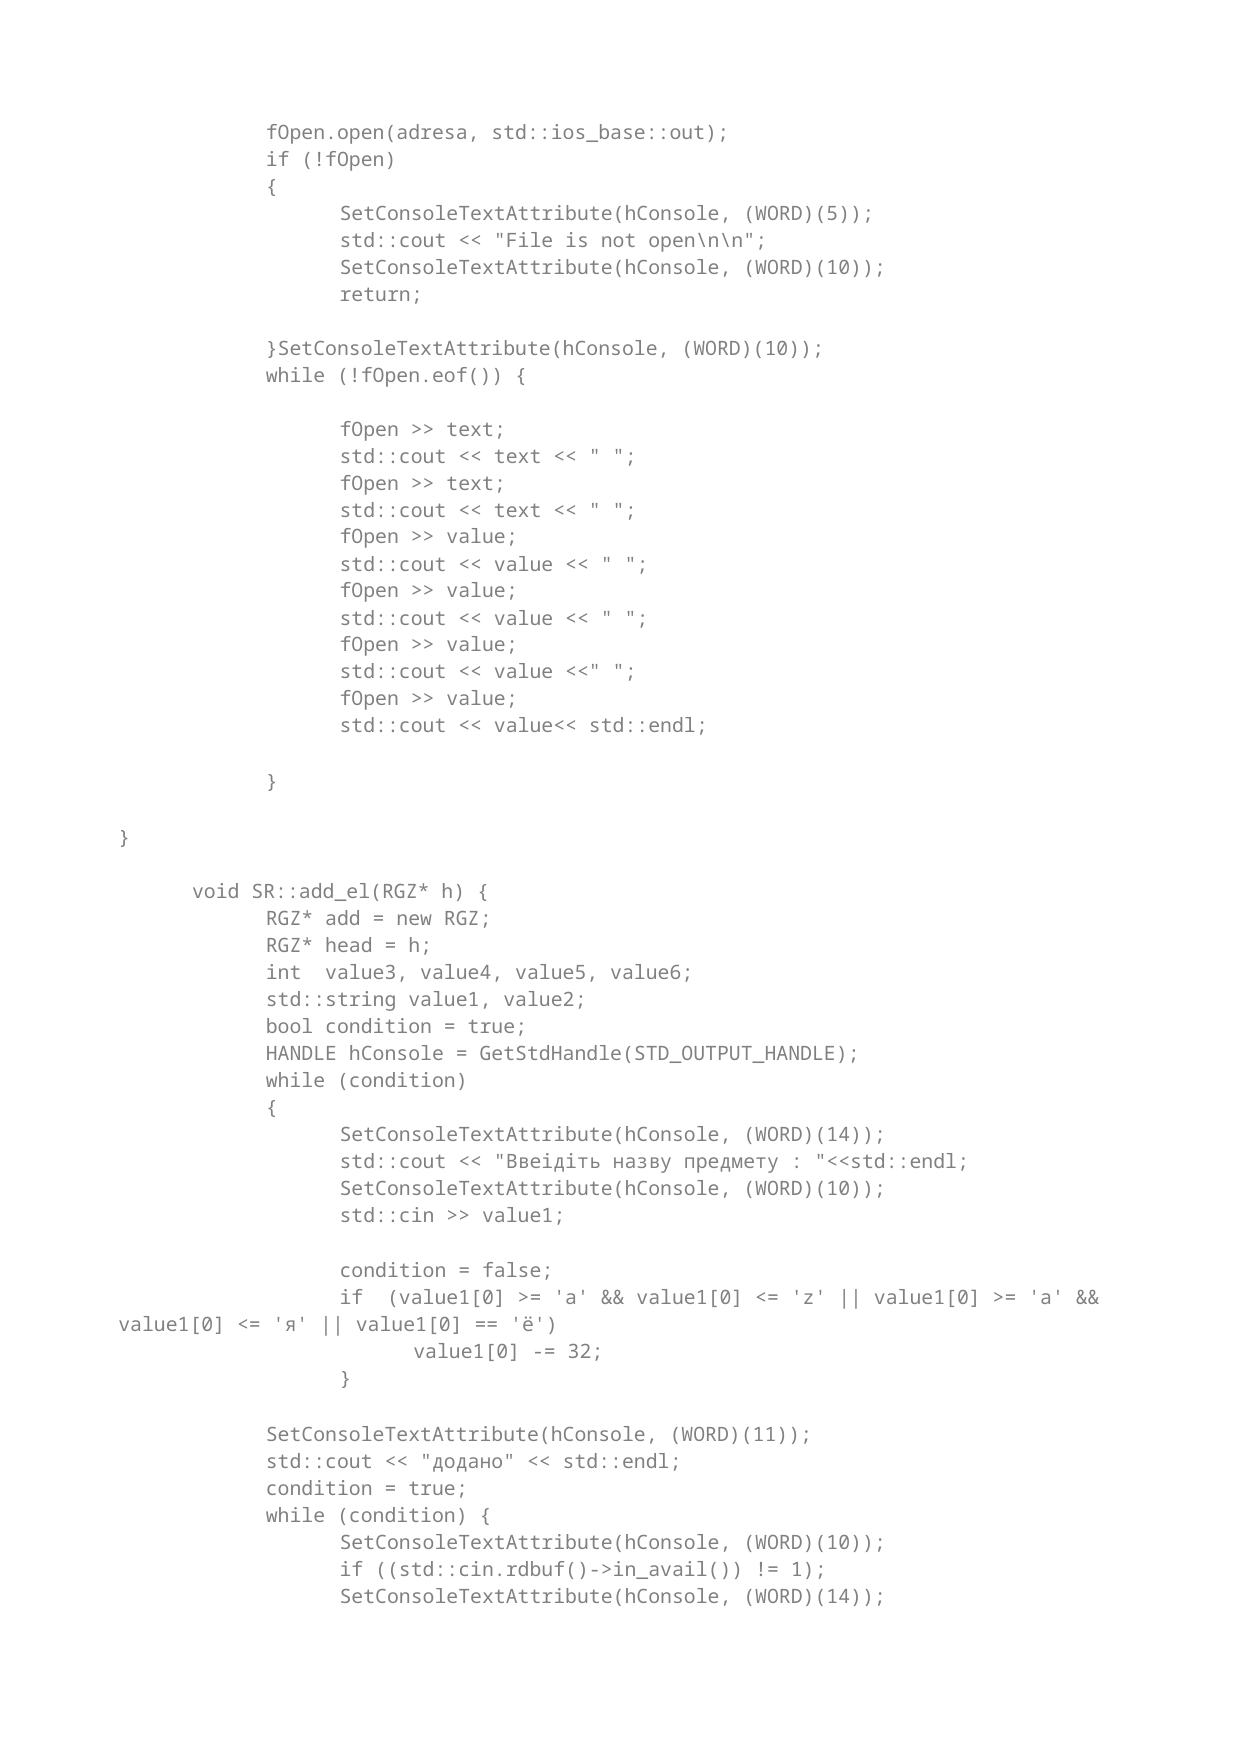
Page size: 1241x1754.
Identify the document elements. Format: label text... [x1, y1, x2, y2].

text } [118, 767, 1152, 794]
text HANDLE hConsole = GetStdHandle(STD_OUTPUT_HANDLE); [118, 1039, 1152, 1066]
text if (value1[0] >= 'a' && value1[0] <= 'z' || value1[0] >= 'а' && value1[0] <= 'я' || value1[0] == 'ё') [118, 1283, 1152, 1337]
text std::cout << "додано" << std::endl; [118, 1447, 1152, 1474]
text value1[0] -= 32; [118, 1337, 1152, 1364]
text int value3, value4, value5, value6; [118, 958, 1152, 985]
text std::cout << "File is not open\n\n"; [118, 226, 1152, 253]
text fOpen >> text; [118, 469, 1152, 496]
text } [118, 823, 1152, 850]
text }SetConsoleTextAttribute(hConsole, (WORD)(10)); [118, 334, 1152, 361]
text std::cout << "Ввеідіть назву предмету : "<<std::endl; [118, 1147, 1152, 1174]
text while (!fOpen.eof()) { [118, 361, 1152, 388]
text while (condition) { [118, 1501, 1152, 1528]
text std::cin >> value1; [118, 1201, 1152, 1228]
text fOpen >> value; [118, 685, 1152, 712]
text SetConsoleTextAttribute(hConsole, (WORD)(10)); [118, 253, 1152, 280]
text std::cout << value << " "; [118, 604, 1152, 631]
text fOpen.open(adresa, std::ios_base::out); [118, 118, 1152, 145]
text RGZ* add = new RGZ; [118, 904, 1152, 931]
text fOpen >> value; [118, 631, 1152, 658]
text return; [118, 280, 1152, 307]
text std::string value1, value2; [118, 985, 1152, 1012]
text std::cout << text << " "; [118, 496, 1152, 523]
text SetConsoleTextAttribute(hConsole, (WORD)(10)); [118, 1174, 1152, 1201]
text std::cout << text << " "; [118, 442, 1152, 469]
text std::cout << value << " "; [118, 550, 1152, 577]
text if (!fOpen) [118, 145, 1152, 172]
text SetConsoleTextAttribute(hConsole, (WORD)(14)); [118, 1582, 1152, 1609]
text SetConsoleTextAttribute(hConsole, (WORD)(5)); [118, 199, 1152, 226]
text void SR::add_el(RGZ* h) { [118, 877, 1152, 904]
text fOpen >> value; [118, 577, 1152, 604]
text } [118, 1364, 1152, 1391]
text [118, 1528, 1152, 1555]
text if ((std::cin.rdbuf()->in_avail()) != 1); [118, 1555, 1152, 1582]
text fOpen >> value; [118, 523, 1152, 550]
text fOpen >> text; [118, 415, 1152, 442]
text std::cout << value <<" "; [118, 658, 1152, 685]
text SetConsoleTextAttribute(hConsole, (WORD)(14)); [118, 1120, 1152, 1147]
text std::cout << value<< std::endl; [118, 712, 1152, 739]
text { [118, 1093, 1152, 1120]
text condition = false; [118, 1257, 1152, 1283]
text RGZ* head = h; [118, 931, 1152, 958]
text { [118, 172, 1152, 199]
text bool condition = true; [118, 1012, 1152, 1039]
text condition = true; [118, 1474, 1152, 1501]
text SetConsoleTextAttribute(hConsole, (WORD)(11)); [118, 1420, 1152, 1447]
text while (condition) [118, 1066, 1152, 1093]
